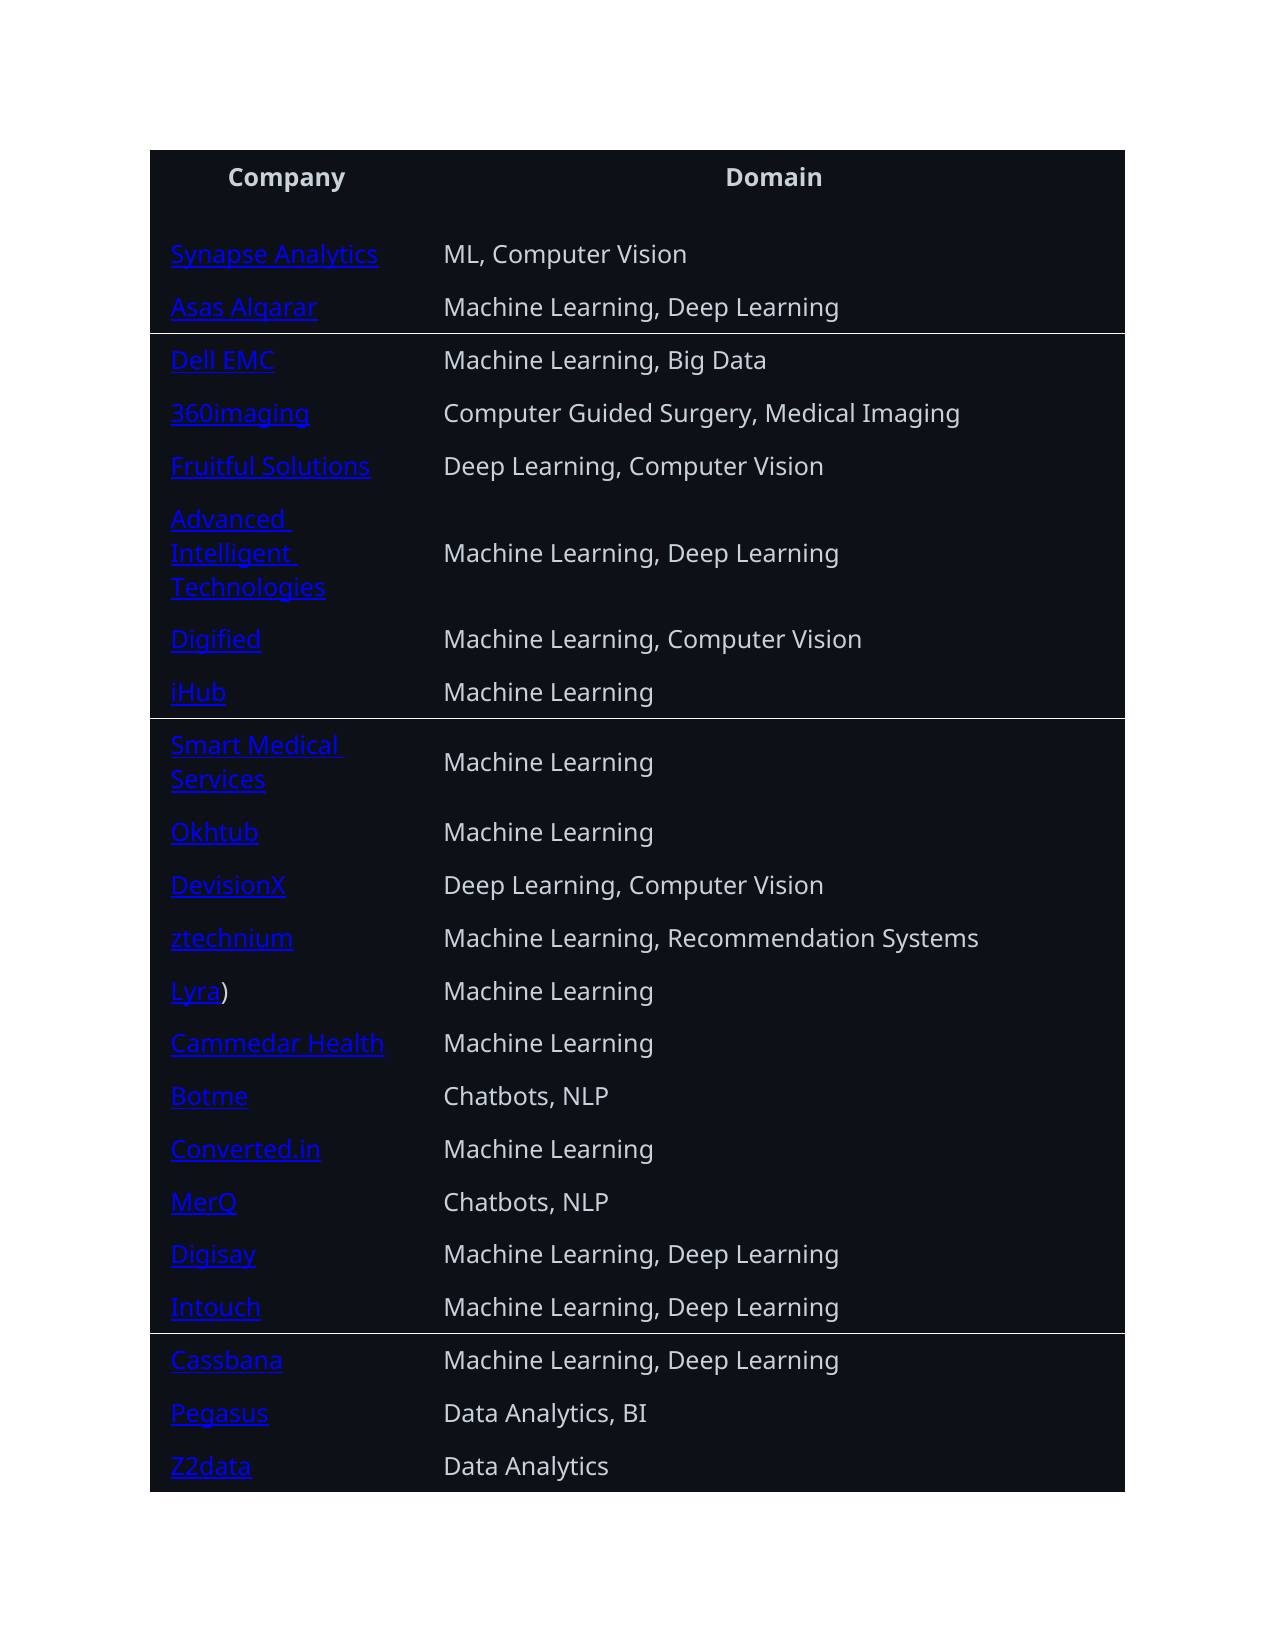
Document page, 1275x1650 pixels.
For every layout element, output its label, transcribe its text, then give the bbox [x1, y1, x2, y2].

table_cell ztechnium [150, 911, 423, 964]
table_cell iHub [150, 666, 423, 718]
table_cell Machine Learning [423, 1122, 1125, 1175]
table_cell ML, Computer Vision [423, 228, 1125, 281]
table_cell Cammedar Health [150, 1017, 423, 1069]
table_header Company [150, 150, 423, 228]
table_cell Smart Medical Services [150, 719, 423, 805]
table_cell Pegasus [150, 1386, 423, 1439]
table_cell Digified [150, 613, 423, 666]
table_cell 360imaging [150, 386, 423, 439]
table_cell Machine Learning [423, 1017, 1125, 1069]
table_cell Asas Alqarar [150, 281, 423, 333]
table_cell Z2data [150, 1439, 423, 1492]
table_cell DevisionX [150, 858, 423, 911]
table_cell Chatbots, NLP [423, 1069, 1125, 1122]
table_cell Machine Learning, Deep Learning [423, 492, 1125, 613]
table_cell Machine Learning, Deep Learning [423, 1228, 1125, 1281]
table_cell Intouch [150, 1281, 423, 1333]
table_cell Converted.in [150, 1122, 423, 1175]
table_cell Machine Learning [423, 964, 1125, 1017]
table_cell Okhtub [150, 805, 423, 858]
table_cell Advanced Intelligent Technologies [150, 492, 423, 613]
table_cell Machine Learning [423, 805, 1125, 858]
table_cell Synapse Analytics [150, 228, 423, 281]
table_cell Deep Learning, Computer Vision [423, 858, 1125, 911]
table_cell Machine Learning, Deep Learning [423, 1281, 1125, 1333]
table_cell Computer Guided Surgery, Medical Imaging [423, 386, 1125, 439]
table_cell Machine Learning, Computer Vision [423, 613, 1125, 666]
table_cell Machine Learning, Big Data [423, 334, 1125, 386]
table_cell Fruitful Solutions [150, 439, 423, 492]
table_cell Data Analytics, BI [423, 1386, 1125, 1439]
table_header Domain [423, 150, 1125, 228]
table_cell Deep Learning, Computer Vision [423, 439, 1125, 492]
table_cell Machine Learning [423, 719, 1125, 805]
table_cell Botme [150, 1069, 423, 1122]
table_cell Cassbana [150, 1334, 423, 1386]
table_cell Data Analytics [423, 1439, 1125, 1492]
table_cell Dell EMC [150, 334, 423, 386]
table_cell MerQ [150, 1175, 423, 1228]
table_cell Machine Learning, Deep Learning [423, 1334, 1125, 1386]
table_cell Lyra) [150, 964, 423, 1017]
table_cell Digisay [150, 1228, 423, 1281]
table_cell Machine Learning, Deep Learning [423, 281, 1125, 333]
table_cell Machine Learning, Recommendation Systems [423, 911, 1125, 964]
table_cell Machine Learning [423, 666, 1125, 718]
table_cell Chatbots, NLP [423, 1175, 1125, 1228]
